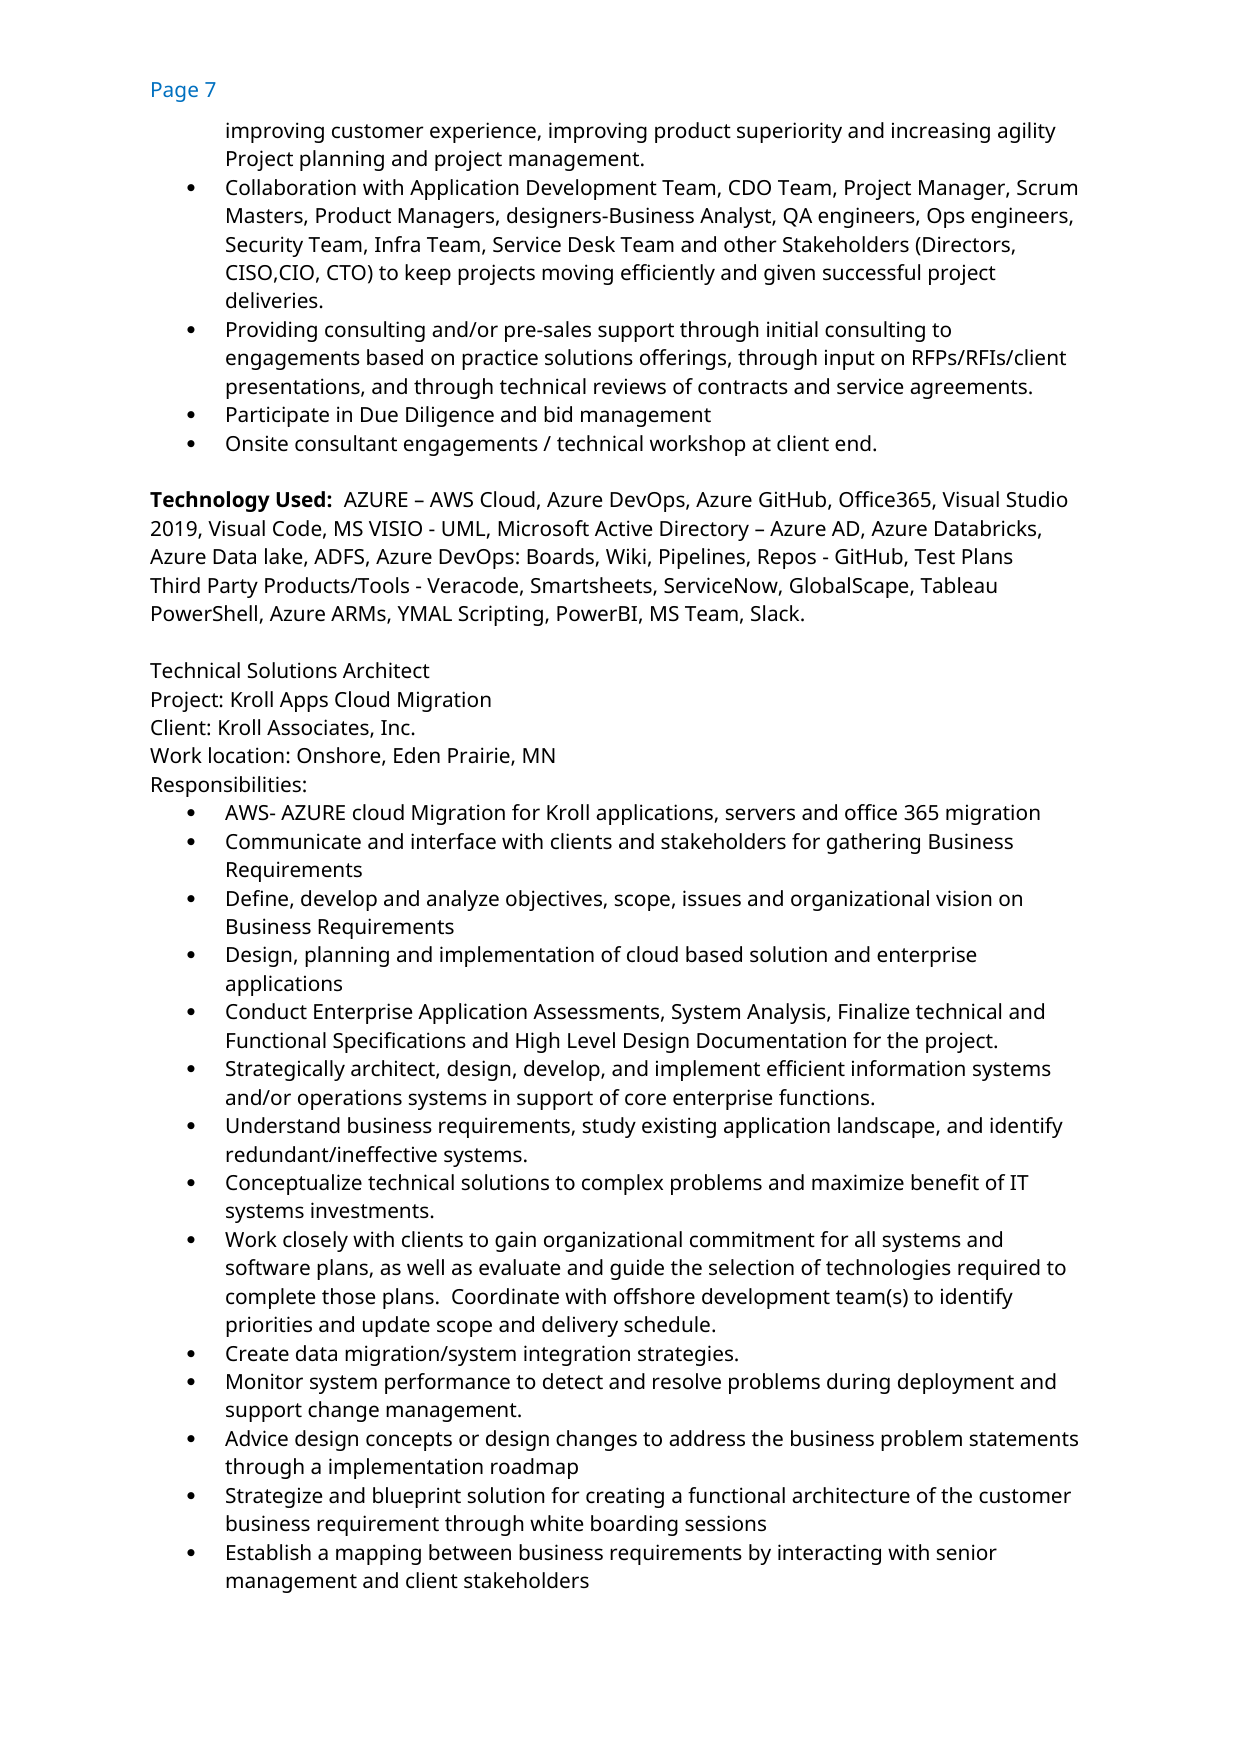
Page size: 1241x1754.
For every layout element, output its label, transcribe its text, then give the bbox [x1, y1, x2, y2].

list Design, planning and implementation of cloud based solution and enterprise applications [187, 941, 1090, 997]
list Strategize and blueprint solution for creating a functional architecture of the customer business requirement through white boarding sessions [187, 1481, 1090, 1538]
text Responsibilities: [150, 770, 1090, 798]
text Work location: Onshore, Eden Prairie, MN [150, 742, 1090, 770]
list AWS- AZURE cloud Migration for Kroll applications, servers and office 365 migration [187, 798, 1090, 827]
text PowerShell, Azure ARMs, YMAL Scripting, PowerBI, MS Team, Slack. [150, 599, 1090, 628]
list Conceptualize technical solutions to complex problems and maximize benefit of IT systems investments. [187, 1168, 1090, 1225]
list Establish a mapping between business requirements by interacting with senior management and client stakeholders [187, 1538, 1090, 1595]
list Onsite consultant engagements / technical workshop at client end. [187, 429, 1090, 457]
list Providing consulting and/or pre-sales support through initial consulting to engagements based on practice solutions offerings, through input on RFPs/RFIs/client presentations, and through technical reviews of contracts and service agreements. [187, 315, 1090, 400]
list Understand business requirements, study existing application landscape, and identify redundant/ineffective systems. [187, 1111, 1090, 1168]
list Advice design concepts or design changes to address the business problem statements through a implementation roadmap [187, 1424, 1090, 1481]
list Define, develop and analyze objectives, scope, issues and organizational vision on Business Requirements [187, 884, 1090, 941]
list Communicate and interface with clients and stakeholders for gathering Business Requirements [187, 827, 1090, 884]
list Conduct Enterprise Application Assessments, System Analysis, Finalize technical and Functional Specifications and High Level Design Documentation for the project. [187, 997, 1090, 1054]
list Work closely with clients to gain organizational commitment for all systems and software plans, as well as evaluate and guide the selection of technologies required to complete those plans. Coordinate with offshore development team(s) to identify priorities and update scope and delivery schedule. [187, 1225, 1090, 1339]
list Participate in Due Diligence and bid management [187, 400, 1090, 429]
list Monitor system performance to detect and resolve problems during deployment and support change management. [187, 1367, 1090, 1424]
text Project: Kroll Apps Cloud Migration [150, 685, 1090, 713]
list Collaboration with Application Development Team, CDO Team, Project Manager, Scrum Masters, Product Managers, designers-Business Analyst, QA engineers, Ops engineers, Security Team, Infra Team, Service Desk Team and other Stakeholders (Directors, CISO,CIO, CTO) to keep projects moving efficiently and given successful project deliveries. [187, 173, 1090, 315]
text Technology Used: AZURE – AWS Cloud, Azure DevOps, Azure GitHub, Office365, Visual Studio 2019, Visual Code, MS VISIO - UML, Microsoft Active Directory – Azure AD, Azure Databricks, Azure Data lake, ADFS, Azure DevOps: Boards, Wiki, Pipelines, Repos - GitHub, Test Plans [150, 486, 1090, 571]
text Technical Solutions Architect [150, 656, 1090, 685]
list Create data migration/system integration strategies. [187, 1339, 1090, 1367]
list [187, 116, 1090, 173]
text Third Party Products/Tools - Veracode, Smartsheets, ServiceNow, GlobalScape, Tableau [150, 571, 1090, 599]
list Strategically architect, design, develop, and implement efficient information systems and/or operations systems in support of core enterprise functions. [187, 1054, 1090, 1111]
text Client: Kroll Associates, Inc. [150, 713, 1090, 742]
